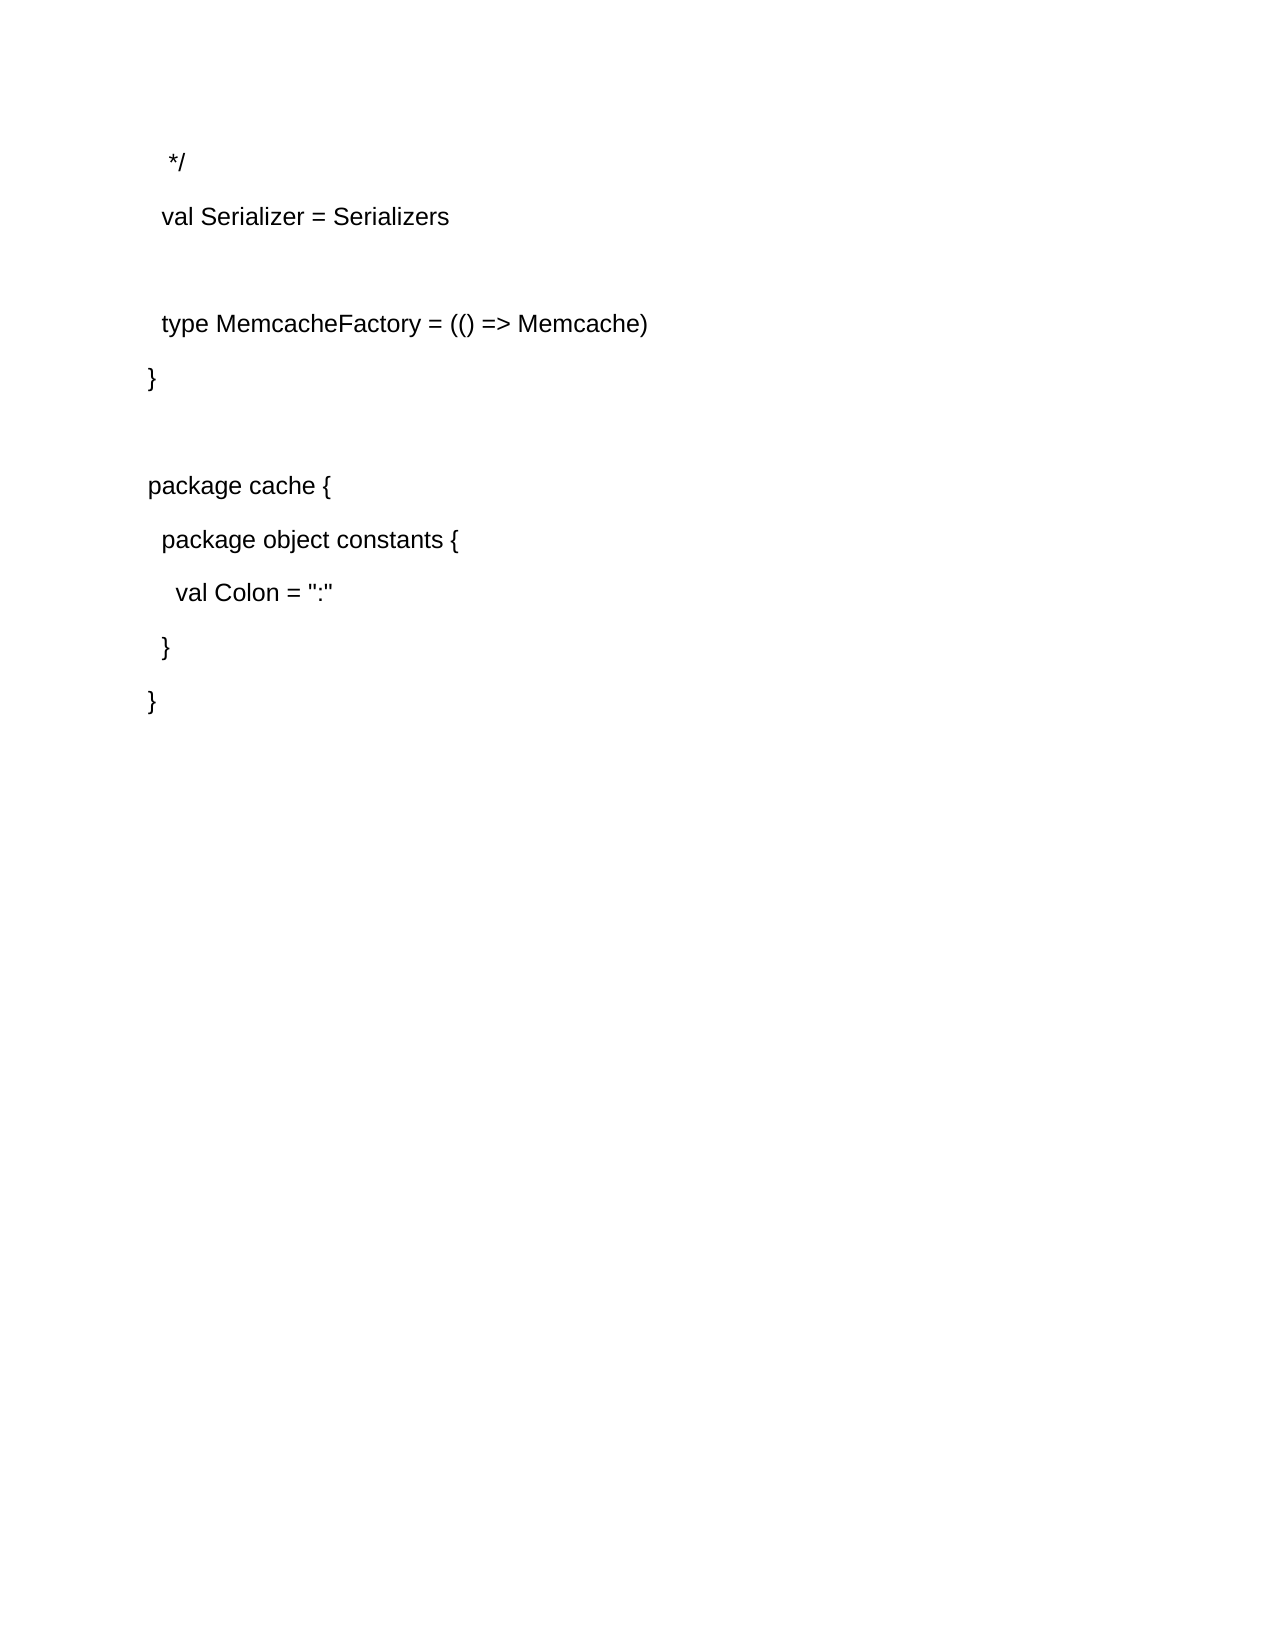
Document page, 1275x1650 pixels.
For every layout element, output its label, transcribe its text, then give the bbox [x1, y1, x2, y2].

text package object constants { [148, 524, 1127, 553]
text val Colon = ":" [148, 578, 1127, 607]
text } [148, 632, 1127, 661]
text } [148, 363, 1127, 392]
text } [148, 686, 1127, 715]
text val Serializer = Serializers [148, 201, 1127, 230]
text */ [148, 148, 1127, 176]
text package cache { [148, 471, 1127, 499]
text type MemcacheFactory = (() => Memcache) [148, 309, 1127, 338]
